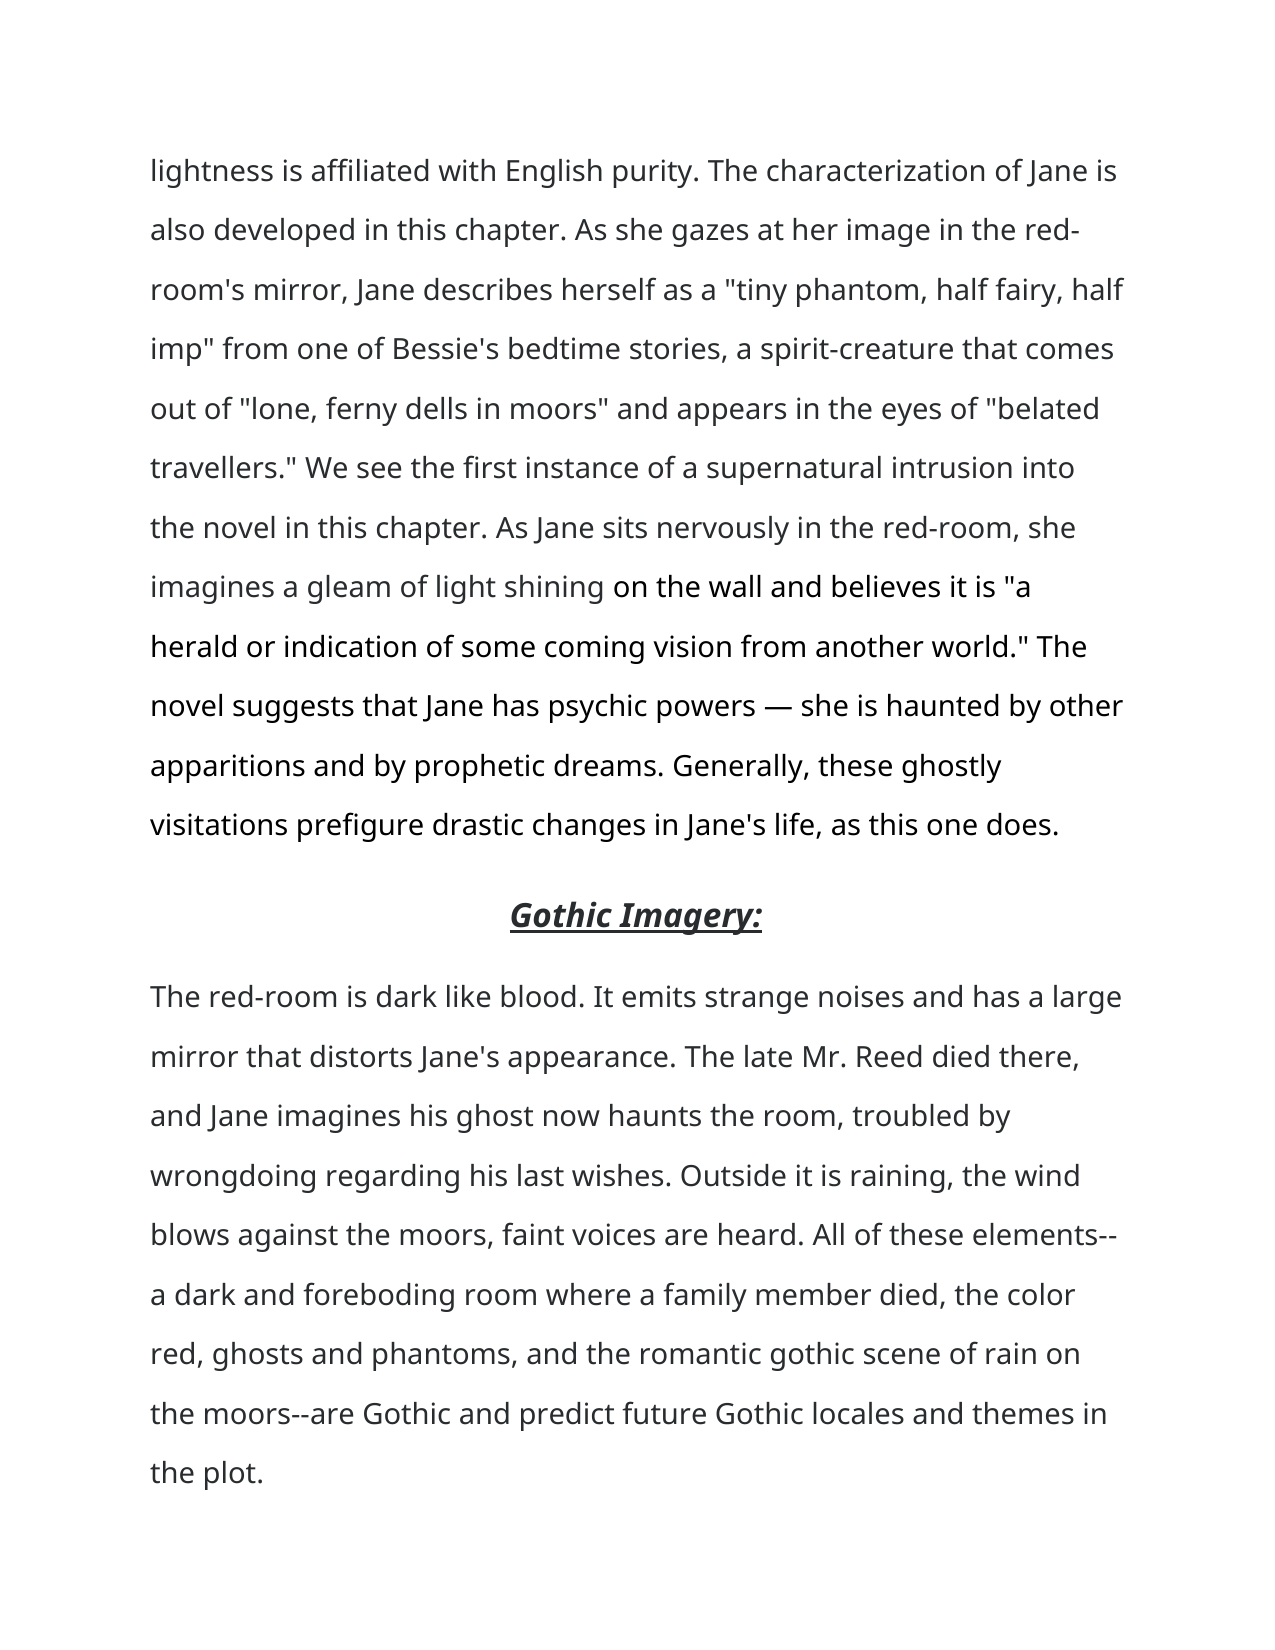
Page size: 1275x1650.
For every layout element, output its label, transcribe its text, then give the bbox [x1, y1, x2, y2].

text The red-room is dark like blood. It emits strange noises and has a large mirror that distorts Jane's appearance. The late Mr. Reed died there, and Jane imagines his ghost now haunts the room, troubled by wrongdoing regarding his last wishes. Outside it is raining, the wind blows against the moors, faint voices are heard. All of these elements--a dark and foreboding room where a family member died, the color red, ghosts and phantoms, and the romantic gothic scene of rain on the moors--are Gothic and predict future Gothic locales and themes in the plot. [150, 977, 1125, 1492]
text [150, 150, 1125, 844]
text Gothic Imagery: [150, 892, 1125, 937]
